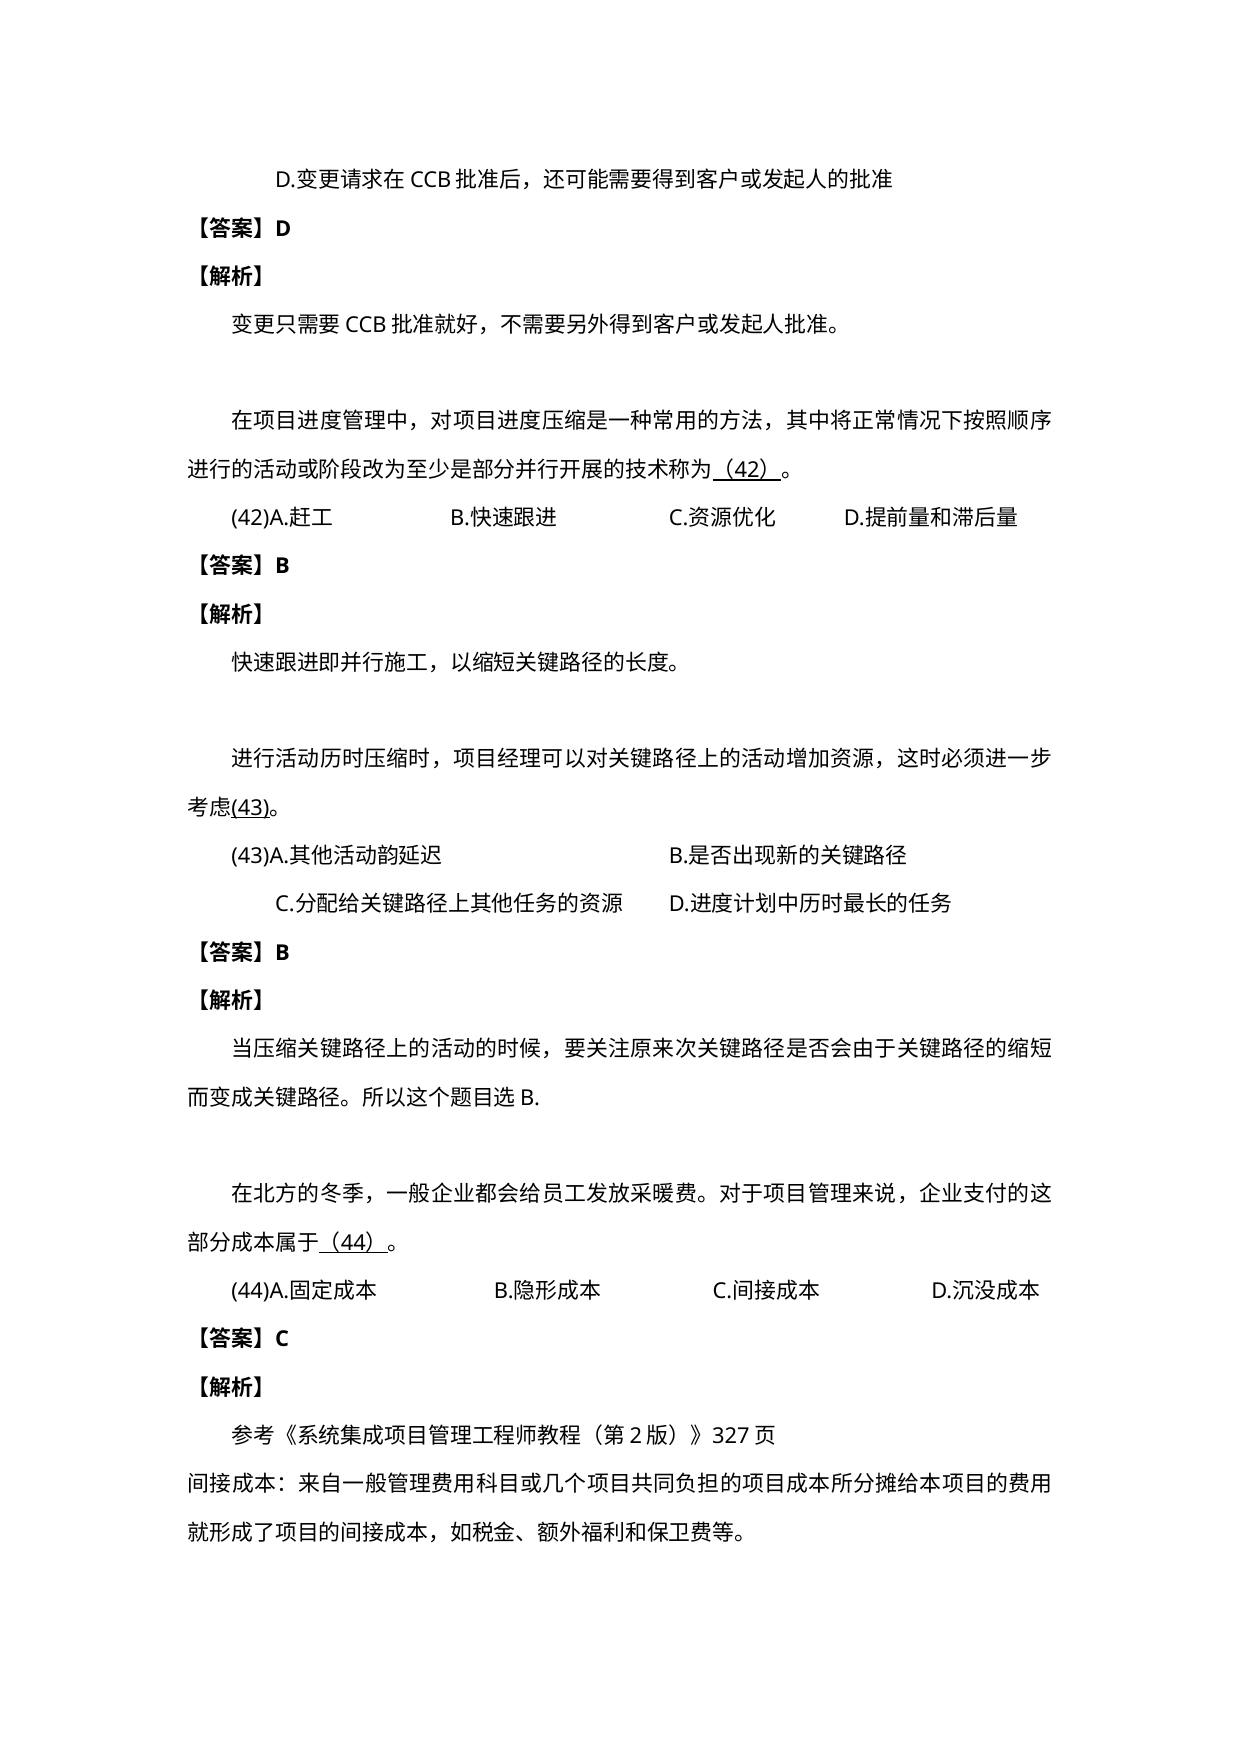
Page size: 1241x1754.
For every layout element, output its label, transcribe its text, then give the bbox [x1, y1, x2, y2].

text 进行活动历时压缩时，项目经理可以对关键路径上的活动增加资源，这时必须进一步考虑(43)。 [187, 741, 1053, 822]
text C.分配给关键路径上其他任务的资源 D.进度计划中历时最长的任务 [187, 886, 1053, 918]
text 【解析】 [187, 983, 1053, 1015]
text 【解析】 [187, 1369, 1053, 1402]
text 间接成本：来自一般管理费用科目或几个项目共同负担的项目成本所分摊给本项目的费用，就形成了项目的间接成本，如税金、额外福利和保卫费等。 [187, 1466, 1053, 1547]
text (42)A.赶工 B.快速跟进 C.资源优化 D.提前量和滞后量 [187, 500, 1053, 532]
text 变更只需要CCB批准就好，不需要另外得到客户或发起人批准。 [187, 307, 1053, 339]
text 【答案】C [187, 1321, 1053, 1353]
text 当压缩关键路径上的活动的时候，要关注原来次关键路径是否会由于关键路径的缩短而变成关键路径。所以这个题目选B. [187, 1031, 1053, 1112]
text 【答案】B [187, 548, 1053, 581]
text 在项目进度管理中，对项目进度压缩是一种常用的方法，其中将正常情况下按照顺序进行的活动或阶段改为至少是部分并行开展的技术称为（42）。 [187, 403, 1053, 484]
text 【解析】 [187, 259, 1053, 291]
text 【答案】B [187, 934, 1053, 967]
text 快速跟进即并行施工，以缩短关键路径的长度。 [187, 645, 1053, 677]
text 【答案】D [187, 210, 1053, 243]
text 在北方的冬季，一般企业都会给员工发放采暖费。对于项目管理来说，企业支付的这部分成本属于（44）。 [187, 1175, 1053, 1257]
text 参考《系统集成项目管理工程师教程（第2版）》327页 [187, 1417, 1053, 1450]
text (43)A.其他活动韵延迟 B.是否出现新的关键路径 [187, 838, 1053, 870]
text D.变更请求在CCB批准后，还可能需要得到客户或发起人的批准 [187, 162, 1053, 194]
text 【解析】 [187, 596, 1053, 629]
text (44)A.固定成本 B.隐形成本 C.间接成本 D.沉没成本 [187, 1272, 1053, 1305]
